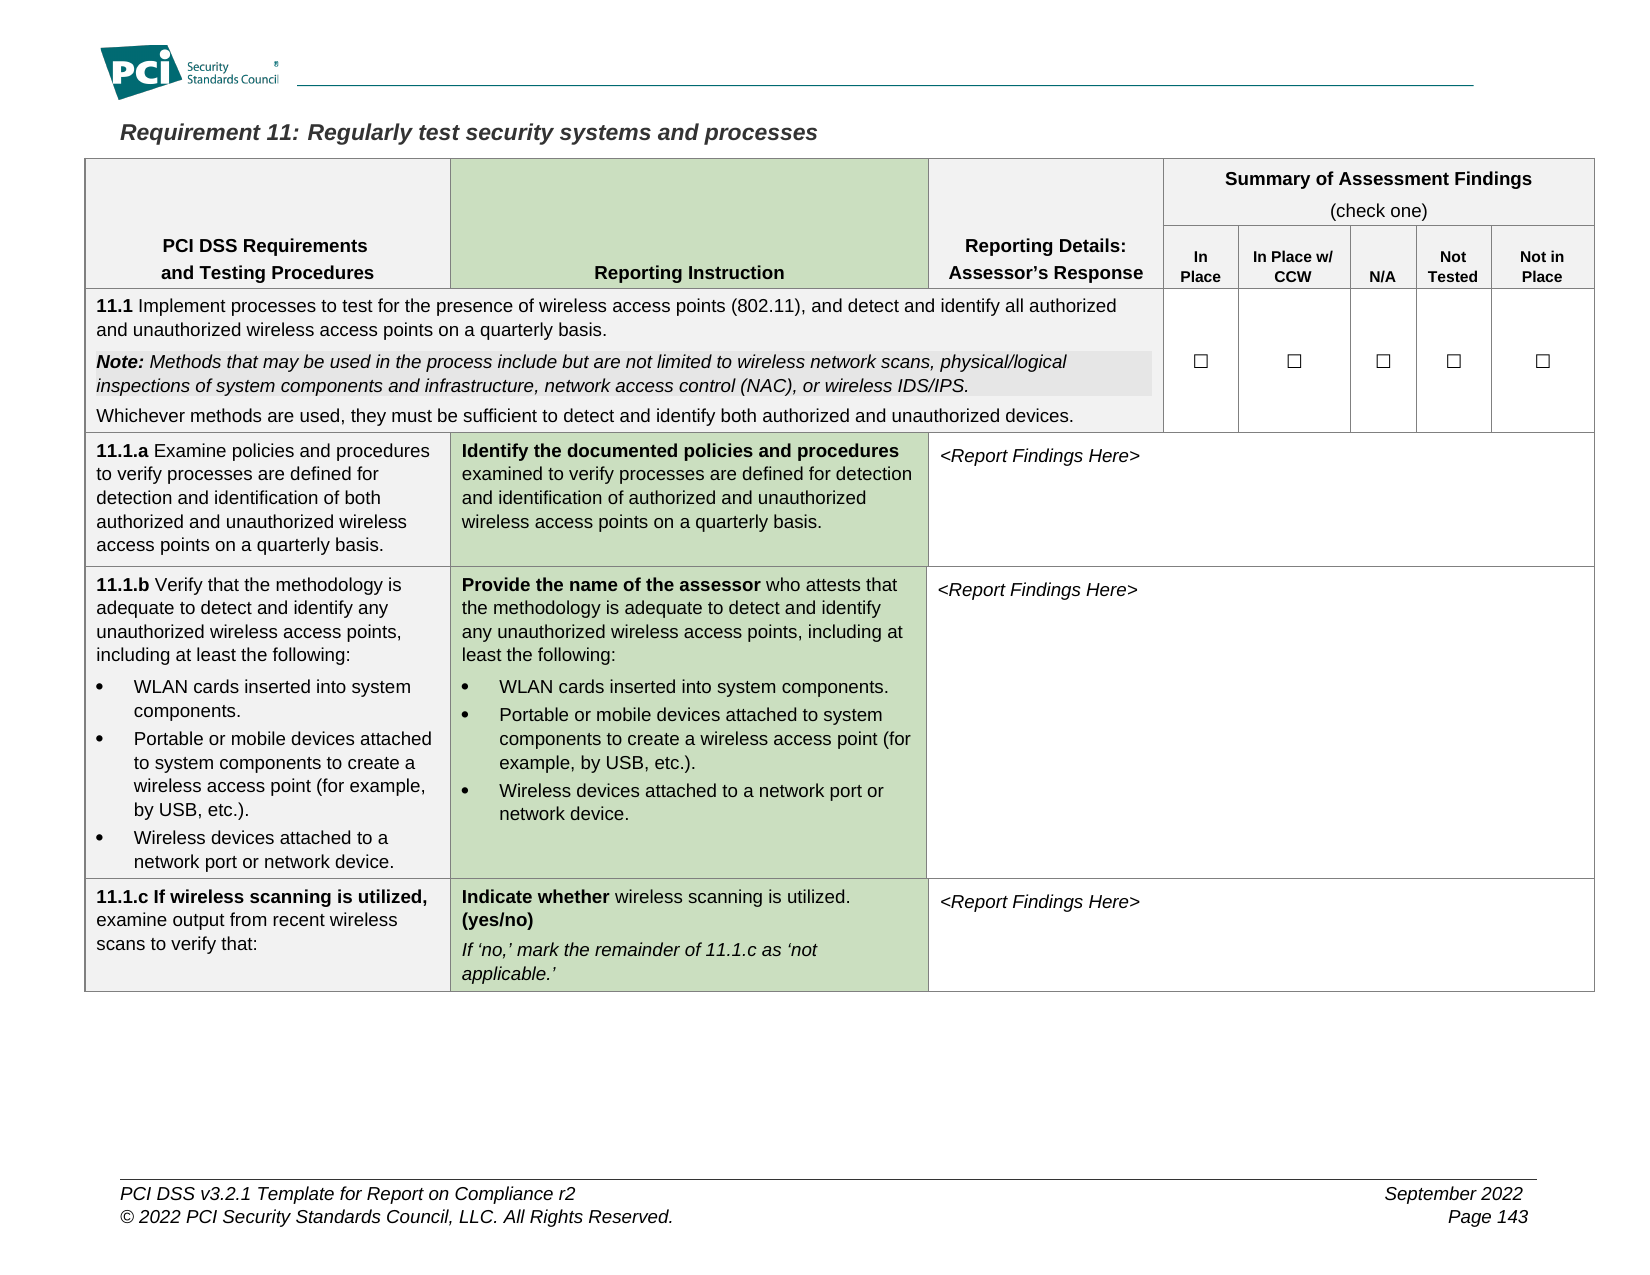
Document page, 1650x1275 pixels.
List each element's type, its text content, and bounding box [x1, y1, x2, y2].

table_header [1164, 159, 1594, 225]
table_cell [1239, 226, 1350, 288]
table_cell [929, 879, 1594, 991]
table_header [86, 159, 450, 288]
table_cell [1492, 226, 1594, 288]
subtitle Requirement 11: Regularly test security systems and processes [120, 118, 1530, 145]
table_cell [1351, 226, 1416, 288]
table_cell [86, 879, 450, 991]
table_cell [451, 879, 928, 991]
picture [100, 45, 279, 100]
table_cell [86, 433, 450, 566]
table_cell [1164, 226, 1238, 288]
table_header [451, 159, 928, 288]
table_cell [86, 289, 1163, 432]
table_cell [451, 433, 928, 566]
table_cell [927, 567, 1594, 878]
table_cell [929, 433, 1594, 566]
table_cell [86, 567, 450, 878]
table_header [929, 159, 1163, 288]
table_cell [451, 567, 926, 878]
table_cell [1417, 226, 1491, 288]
